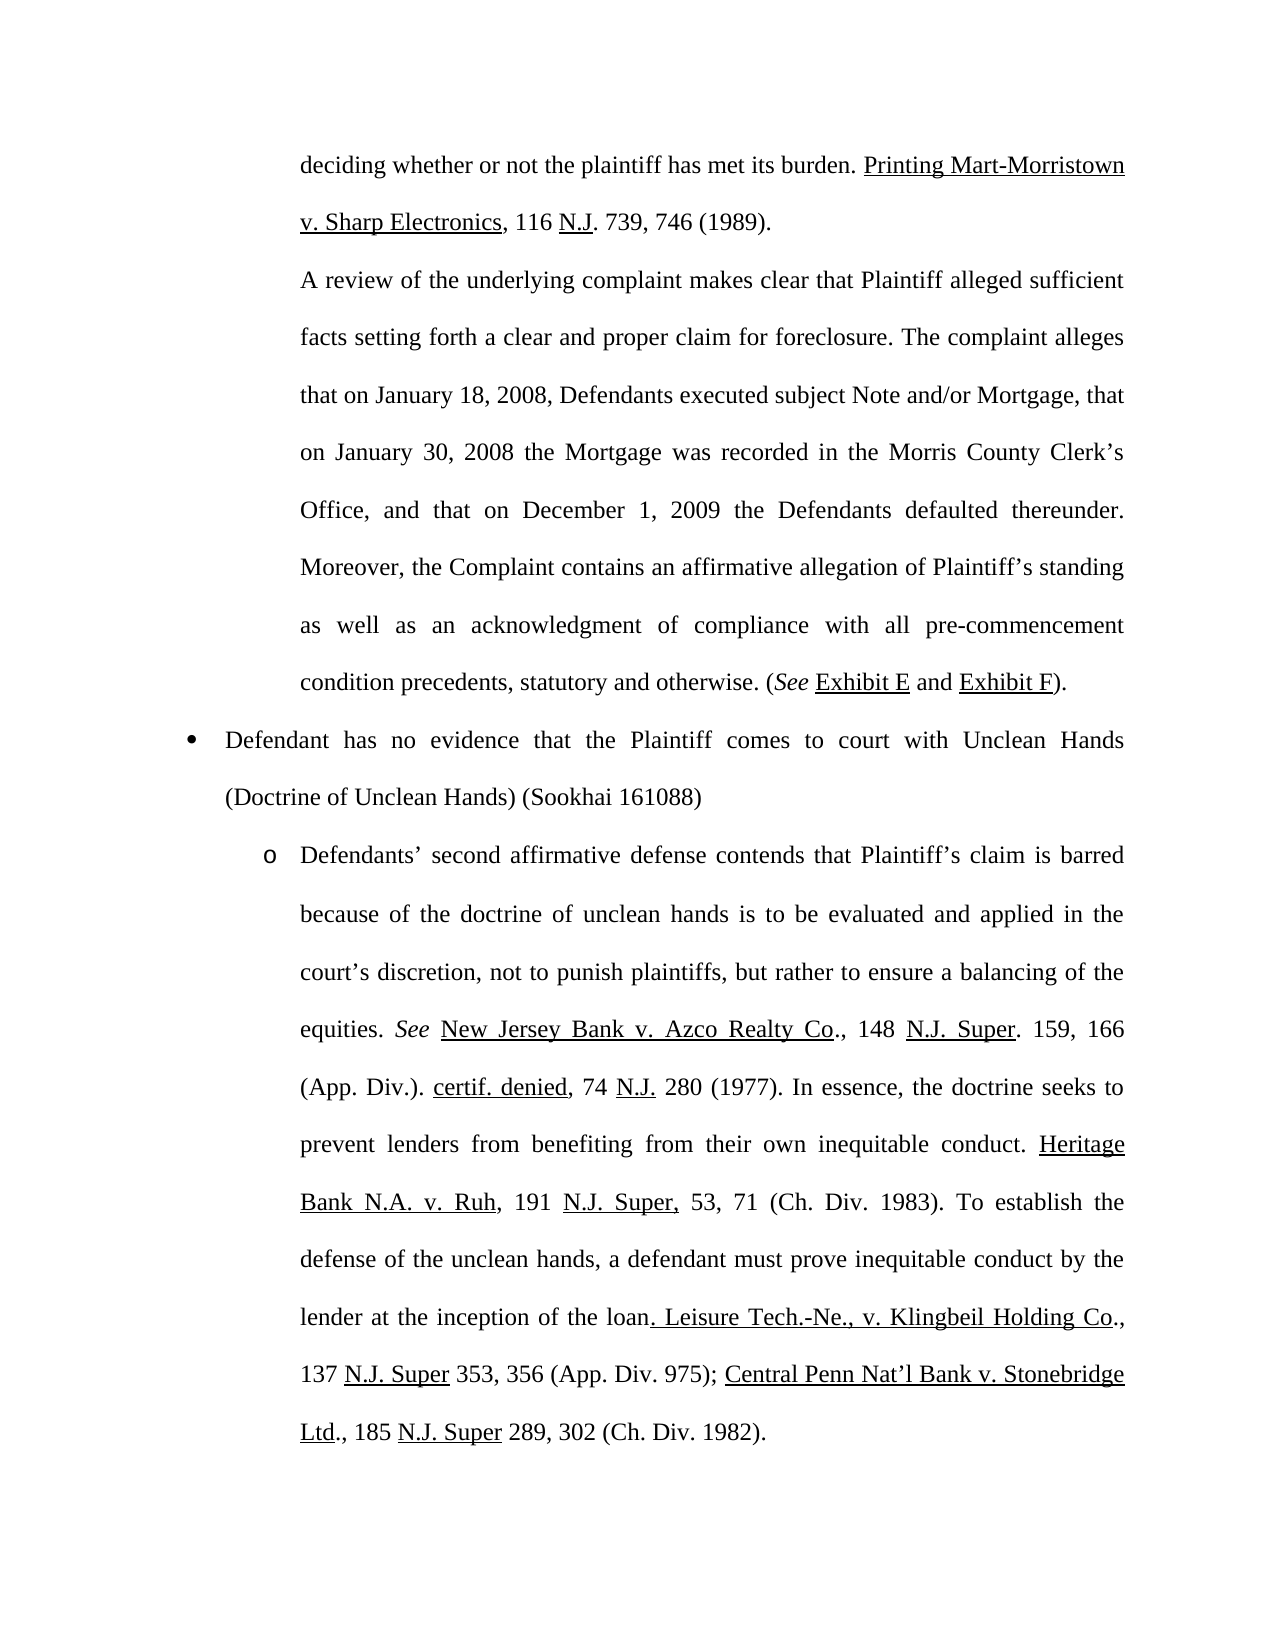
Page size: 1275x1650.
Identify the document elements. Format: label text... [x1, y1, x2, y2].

list Defendant has no evidence that the Plaintiff comes to court with Unclean Hands (Doctrine of Unclean Hands) (Sookhai 161088) [187, 725, 1125, 811]
list A review of the underlying complaint makes clear that Plaintiff alleged sufficient facts setting forth a clear and proper claim for foreclosure. The complaint alleges that on January 18, 2008, Defendants executed subject Note and/or Mortgage, that on January 30, 2008 the Mortgage was recorded in the Morris County Clerk’s Office, and that on December 1, 2009 the Defendants defaulted thereunder. Moreover, the Complaint contains an affirmative allegation of Plaintiff’s standing as well as an acknowledgment of compliance with all pre-commencement condition precedents, statutory and otherwise. (See Exhibit E and Exhibit F). [300, 265, 1125, 696]
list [300, 150, 1125, 236]
list Defendants’ second affirmative defense contends that Plaintiff’s claim is barred because of the doctrine of unclean hands is to be evaluated and applied in the court’s discretion, not to punish plaintiffs, but rather to ensure a balancing of the equities. See New Jersey Bank v. Azco Realty Co., 148 N.J. Super. 159, 166 (App. Div.). certif. denied, 74 N.J. 280 (1977). In essence, the doctrine seeks to prevent lenders from benefiting from their own inequitable conduct. Heritage Bank N.A. v. Ruh, 191 N.J. Super, 53, 71 (Ch. Div. 1983). To establish the defense of the unclean hands, a defendant must prove inequitable conduct by the lender at the inception of the loan. Leisure Tech.-Ne., v. Klingbeil Holding Co., 137 N.J. Super 353, 356 (App. Div. 975); Central Penn Nat’l Bank v. Stonebridge Ltd., 185 N.J. Super 289, 302 (Ch. Div. 1982). [262, 840, 1125, 1446]
